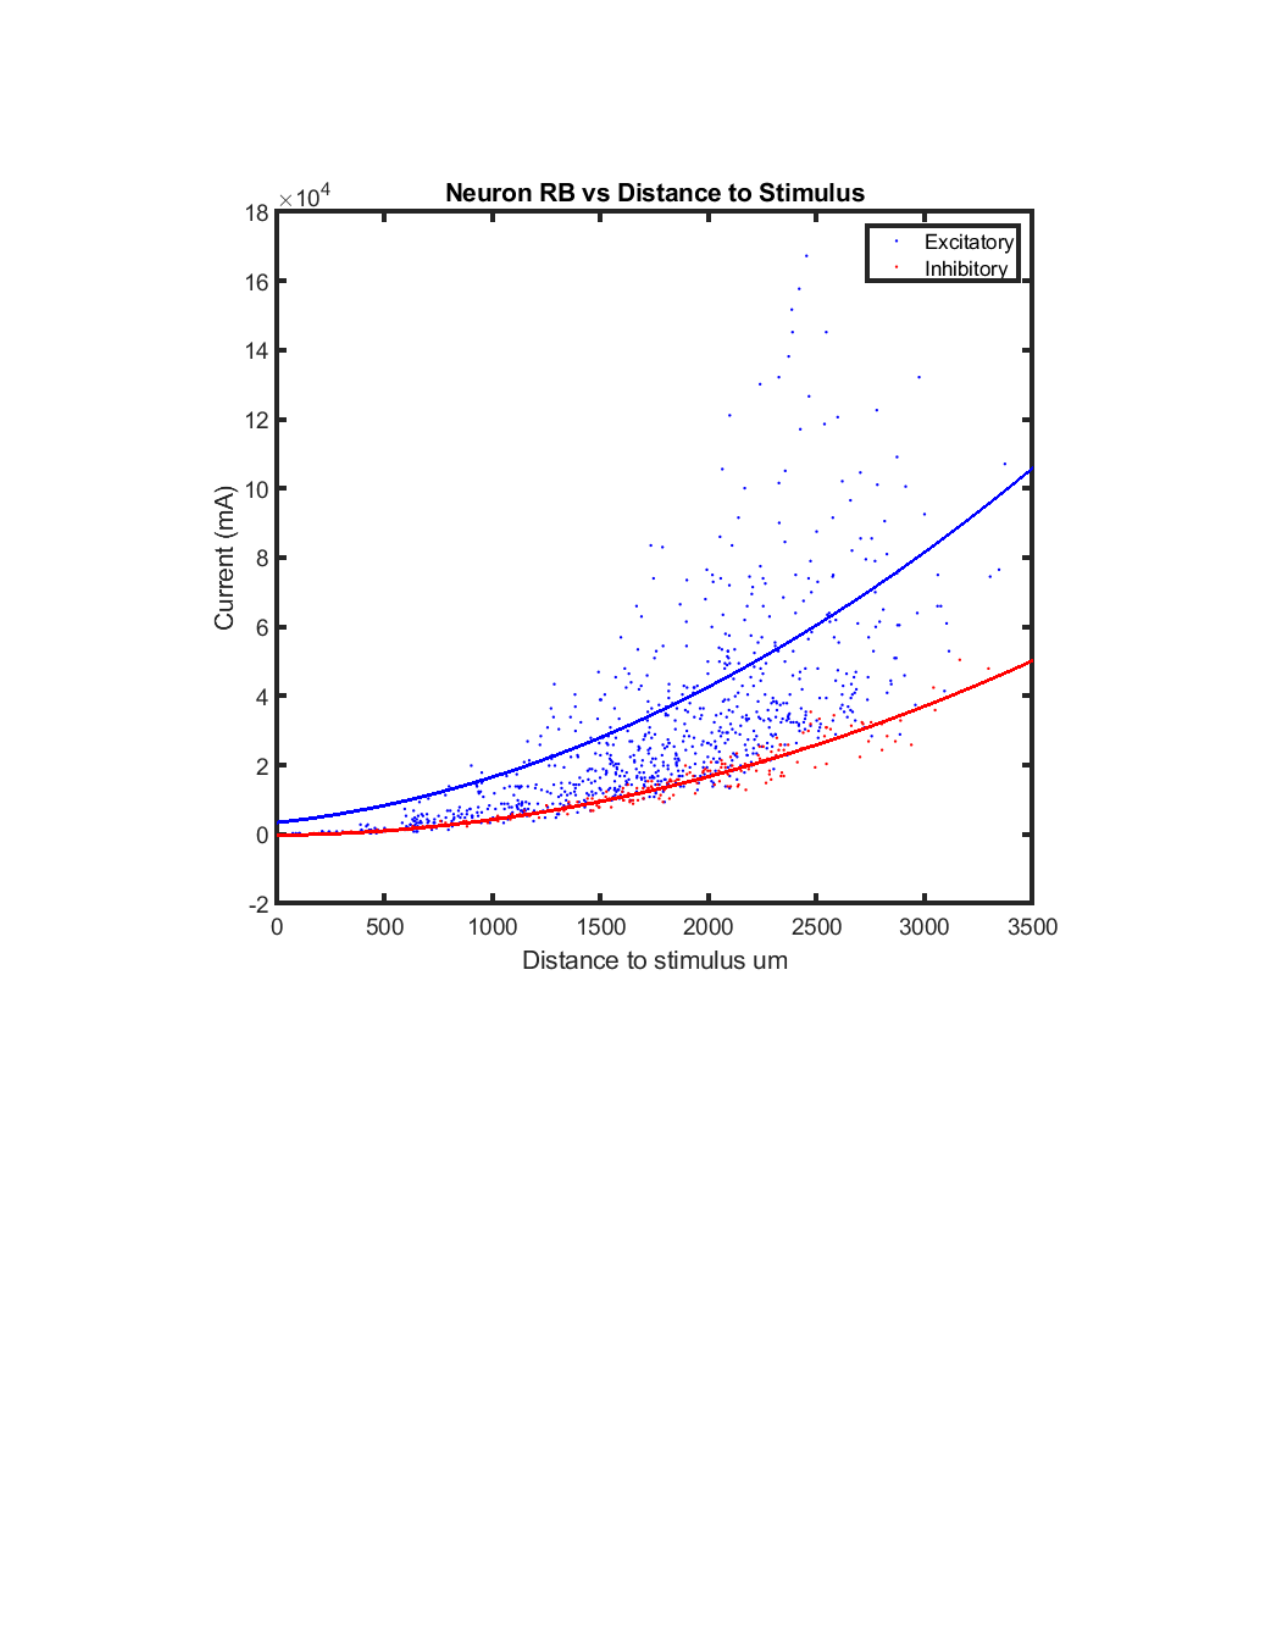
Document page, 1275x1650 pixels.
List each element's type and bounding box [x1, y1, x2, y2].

picture [150, 149, 1126, 997]
